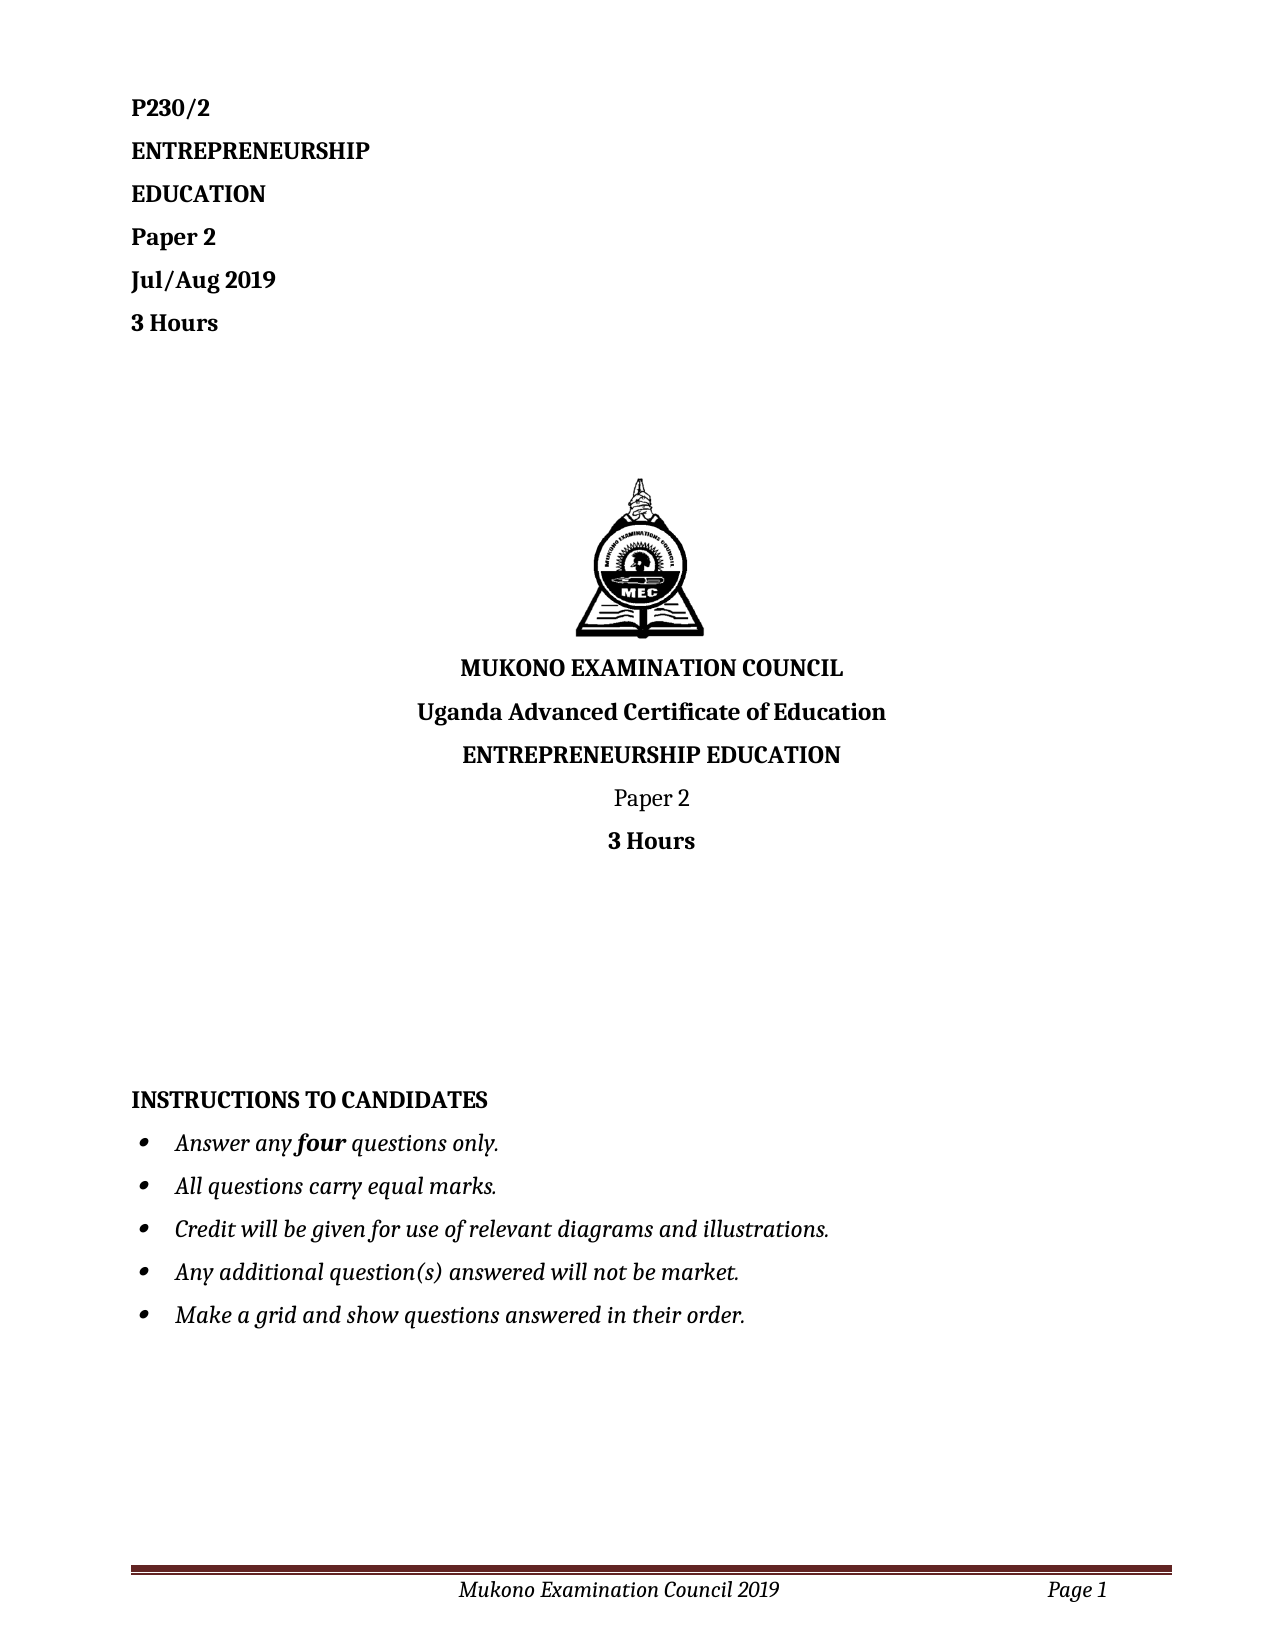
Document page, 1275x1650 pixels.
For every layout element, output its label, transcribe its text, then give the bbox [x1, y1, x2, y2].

list Any additional question(s) answered will not be market. [137, 1258, 1172, 1287]
text ENTREPRENEURSHIP [131, 137, 1172, 166]
list Answer any four questions only. [137, 1129, 1172, 1157]
text ENTREPRENEURSHIP EDUCATION [131, 741, 1172, 769]
text 3 Hours [131, 309, 1172, 338]
list Credit will be given for use of relevant diagrams and illustrations. [137, 1215, 1172, 1244]
text Paper 2 [131, 223, 1172, 252]
list All questions carry equal marks. [137, 1172, 1172, 1201]
text 3 Hours [131, 827, 1172, 856]
text Jul/Aug 2019 [131, 266, 1172, 295]
text Paper 2 [131, 784, 1172, 812]
text P230/2 [131, 94, 1172, 122]
text INSTRUCTIONS TO CANDIDATES [131, 1086, 1172, 1114]
text Uganda Advanced Certificate of Education [131, 697, 1172, 726]
text EDUCATION [131, 180, 1172, 209]
list Make a grid and show questions answered in their order. [137, 1301, 1172, 1330]
text MUKONO EXAMINATION COUNCIL [131, 654, 1172, 683]
picture [553, 473, 727, 652]
